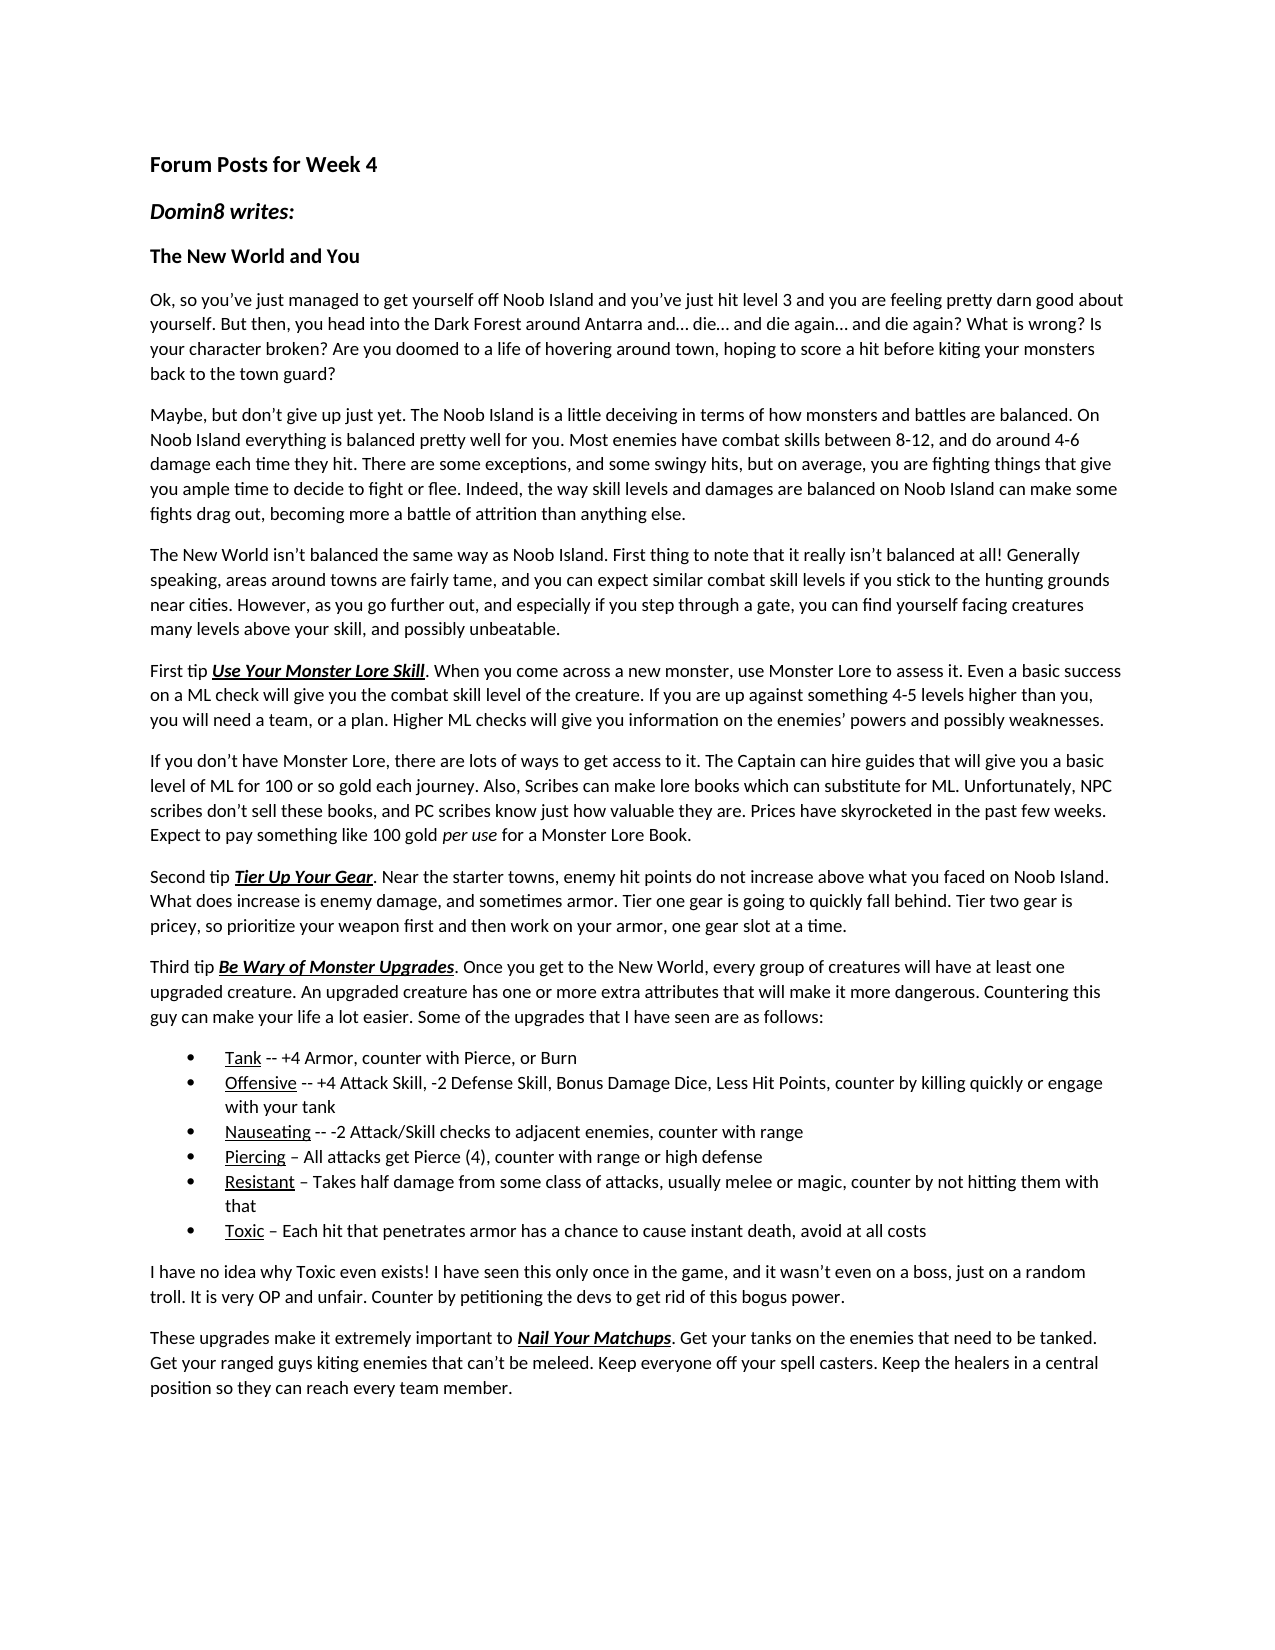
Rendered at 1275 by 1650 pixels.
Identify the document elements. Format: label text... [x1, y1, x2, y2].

list Tank -- +4 Armor, counter with Pierce, or Burn [187, 1046, 1125, 1069]
list Nauseating -- -2 Attack/Skill checks to adjacent enemies, counter with range [187, 1120, 1125, 1143]
text The New World isn’t balanced the same way as Noob Island. First thing to note that it really isn’t balanced at all! Generally speaking, areas around towns are fairly tame, and you can expect similar combat skill levels if you stick to the hunting grounds near cities. However, as you go further out, and especially if you step through a gate, you can find yourself facing creatures many levels above your skill, and possibly unbeatable. [150, 543, 1125, 640]
text If you don’t have Monster Lore, there are lots of ways to get access to it. The Captain can hire guides that will give you a basic level of ML for 100 or so gold each journey. Also, Scribes can make lore books which can substitute for ML. Unfortunately, NPC scribes don’t sell these books, and PC scribes know just how valuable they are. Prices have skyrocketed in the past few weeks. Expect to pay something like 100 gold per use for a Monster Lore Book. [150, 749, 1125, 846]
list Piercing – All attacks get Pierce (4), counter with range or high defense [187, 1145, 1125, 1168]
list Resistant – Takes half damage from some class of attacks, usually melee or magic, counter by not hitting them with that [187, 1170, 1125, 1217]
text Domin8 writes: [150, 197, 1125, 225]
list Toxic – Each hit that penetrates armor has a chance to cause instant death, avoid at all costs [187, 1219, 1125, 1242]
text The New World and You [150, 244, 1125, 269]
text Maybe, but don’t give up just yet. The Noob Island is a little deceiving in terms of how monsters and battles are balanced. On Noob Island everything is balanced pretty well for you. Most enemies have combat skills between 8-12, and do around 4-6 damage each time they hit. There are some exceptions, and some swingy hits, but on average, you are fighting things that give you ample time to decide to fight or flee. Indeed, the way skill levels and damages are balanced on Noob Island can make some fights drag out, becoming more a battle of attrition than anything else. [150, 403, 1125, 525]
text Second tip Tier Up Your Gear. Near the starter towns, enemy hit points do not increase above what you faced on Noob Island. What does increase is enemy damage, and sometimes armor. Tier one gear is going to quickly fall behind. Tier two gear is pricey, so prioritize your weapon first and then work on your armor, one gear slot at a time. [150, 865, 1125, 937]
text Third tip Be Wary of Monster Upgrades. Once you get to the New World, every group of creatures will have at least one upgraded creature. An upgraded creature has one or more extra attributes that will make it more dangerous. Countering this guy can make your life a lot easier. Some of the upgrades that I have seen are as follows: [150, 956, 1125, 1028]
text Forum Posts for Week 4 [150, 150, 1125, 178]
list Offensive -- +4 Attack Skill, -2 Defense Skill, Bonus Damage Dice, Less Hit Points, counter by killing quickly or engage with your tank [187, 1071, 1125, 1119]
text First tip Use Your Monster Lore Skill. When you come across a new monster, use Monster Lore to assess it. Even a basic success on a ML check will give you the combat skill level of the creature. If you are up against something 4-5 levels higher than you, you will need a team, or a plan. Higher ML checks will give you information on the enemies’ powers and possibly weaknesses. [150, 659, 1125, 731]
text Ok, so you’ve just managed to get yourself off Noob Island and you’ve just hit level 3 and you are feeling pretty darn good about yourself. But then, you head into the Dark Forest around Antarra and… die… and die again… and die again? What is wrong? Is your character broken? Are you doomed to a life of hovering around town, hoping to score a hit before kiting your monsters back to the town guard? [150, 288, 1125, 385]
